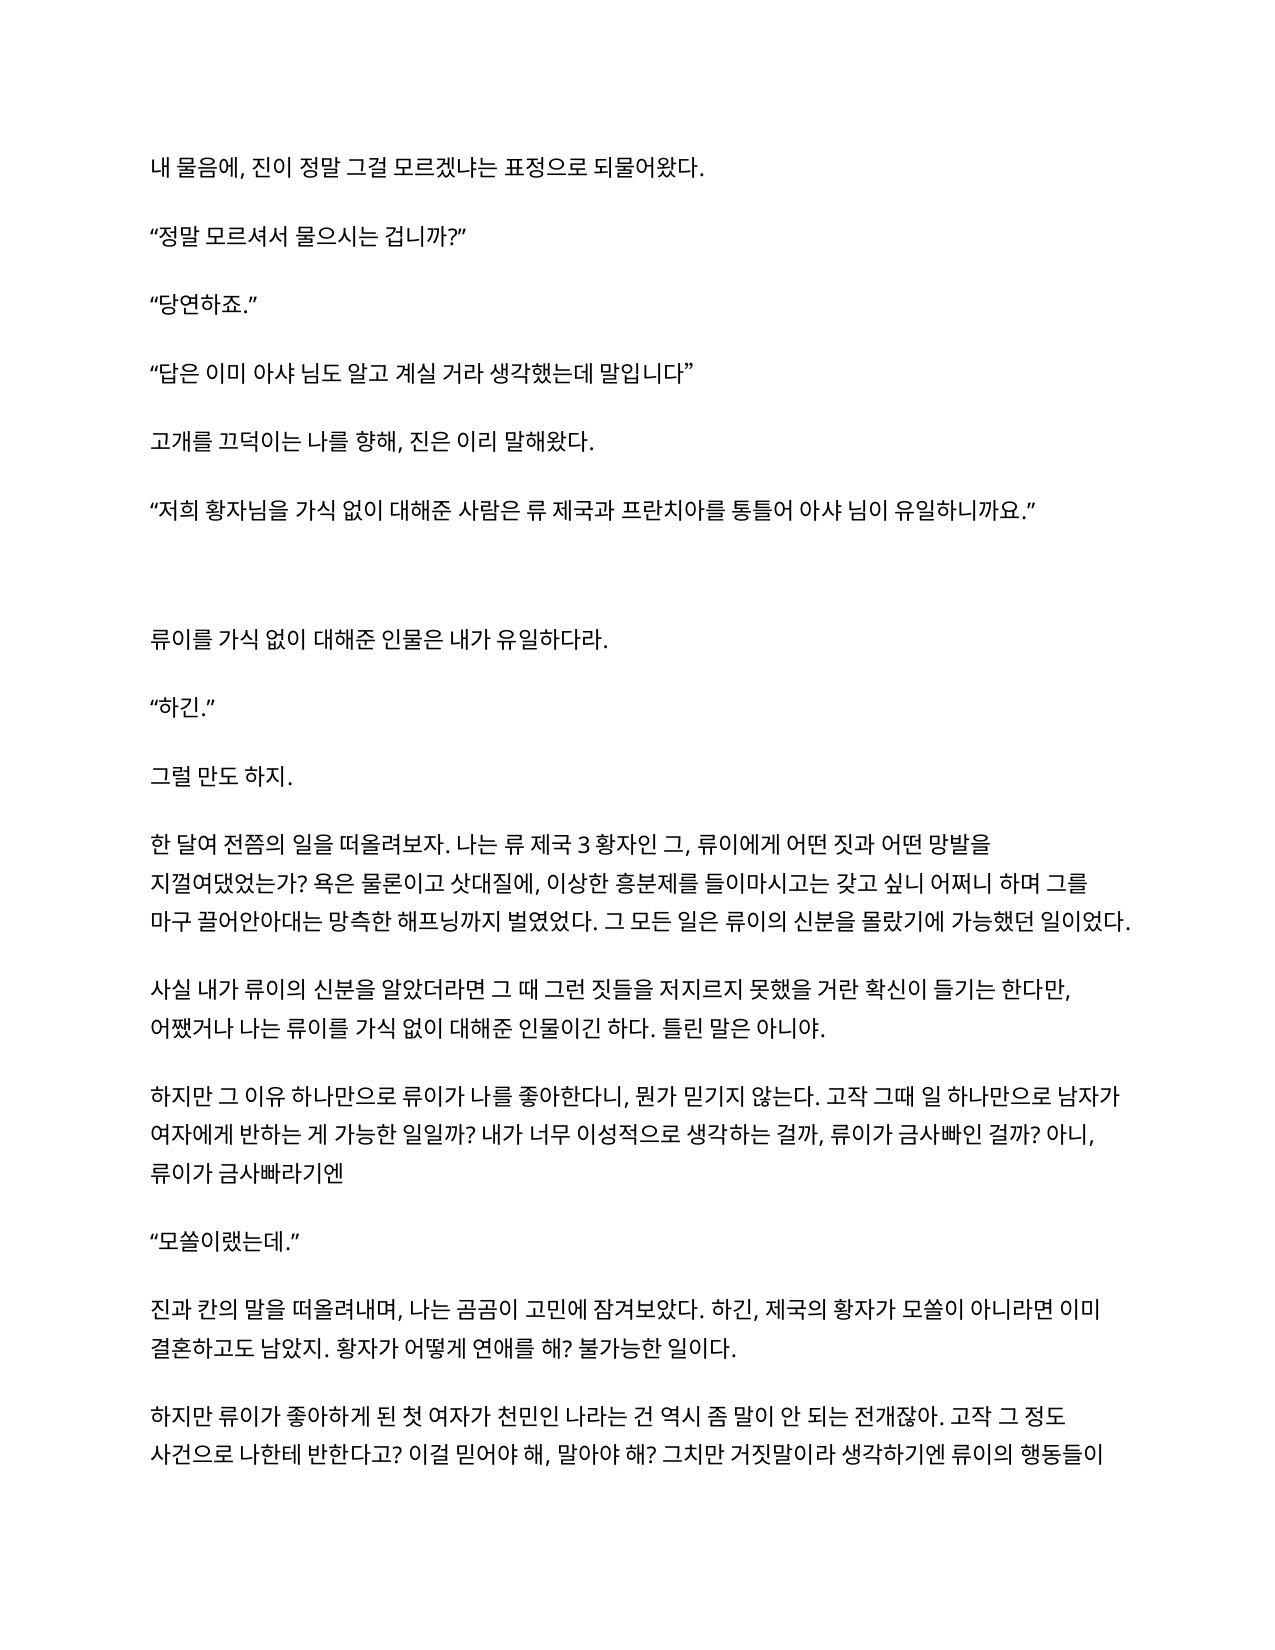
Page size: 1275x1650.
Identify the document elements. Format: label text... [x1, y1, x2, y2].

text 내 물음에, 진이 정말 그걸 모르겠냐는 표정으로 되물어왔다. [150, 150, 1125, 183]
text “모쏠이랬는데.” [150, 1224, 1125, 1257]
text 진과 칸의 말을 떠올려내며, 나는 곰곰이 고민에 잠겨보았다. 하긴, 제국의 황자가 모쏠이 아니라면 이미 결혼하고도 남았지. 황자가 어떻게 연애를 해? 불가능한 일이다. [150, 1292, 1125, 1364]
text “하긴.” [150, 690, 1125, 723]
text 고개를 끄덕이는 나를 향해, 진은 이리 말해왔다. [150, 424, 1125, 457]
text “당연하죠.” [150, 287, 1125, 320]
text “저희 황자님을 가식 없이 대해준 사람은 류 제국과 프란치아를 통틀어 아샤 님이 유일하니까요.” [150, 493, 1125, 526]
text 그럴 만도 하지. [150, 759, 1125, 792]
text 사실 내가 류이의 신분을 알았더라면 그 때 그런 짓들을 저지르지 못했을 거란 확신이 들기는 한다만, 어쨌거나 나는 류이를 가식 없이 대해준 인물이긴 하다. 틀린 말은 아니야. [150, 972, 1125, 1044]
text 류이를 가식 없이 대해준 인물은 내가 유일하다라. [150, 622, 1125, 655]
text 한 달여 전쯤의 일을 떠올려보자. 나는 류 제국 3황자인 그, 류이에게 어떤 짓과 어떤 망발을 지껄여댔었는가? 욕은 물론이고 삿대질에, 이상한 흥분제를 들이마시고는 갖고 싶니 어쩌니 하며 그를 마구 끌어안아대는 망측한 해프닝까지 벌였었다. 그 모든 일은 류이의 신분을 몰랐기에 가능했던 일이었다. [150, 827, 1125, 937]
text 하지만 그 이유 하나만으로 류이가 나를 좋아한다니, 뭔가 믿기지 않는다. 고작 그때 일 하나만으로 남자가 여자에게 반하는 게 가능한 일일까? 내가 너무 이성적으로 생각하는 걸까, 류이가 금사빠인 걸까? 아니, 류이가 금사빠라기엔 [150, 1079, 1125, 1189]
text “정말 모르셔서 물으시는 겁니까?” [150, 218, 1125, 252]
text “답은 이미 아샤 님도 알고 계실 거라 생각했는데 말입니다” [150, 356, 1125, 389]
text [150, 1399, 1125, 1471]
